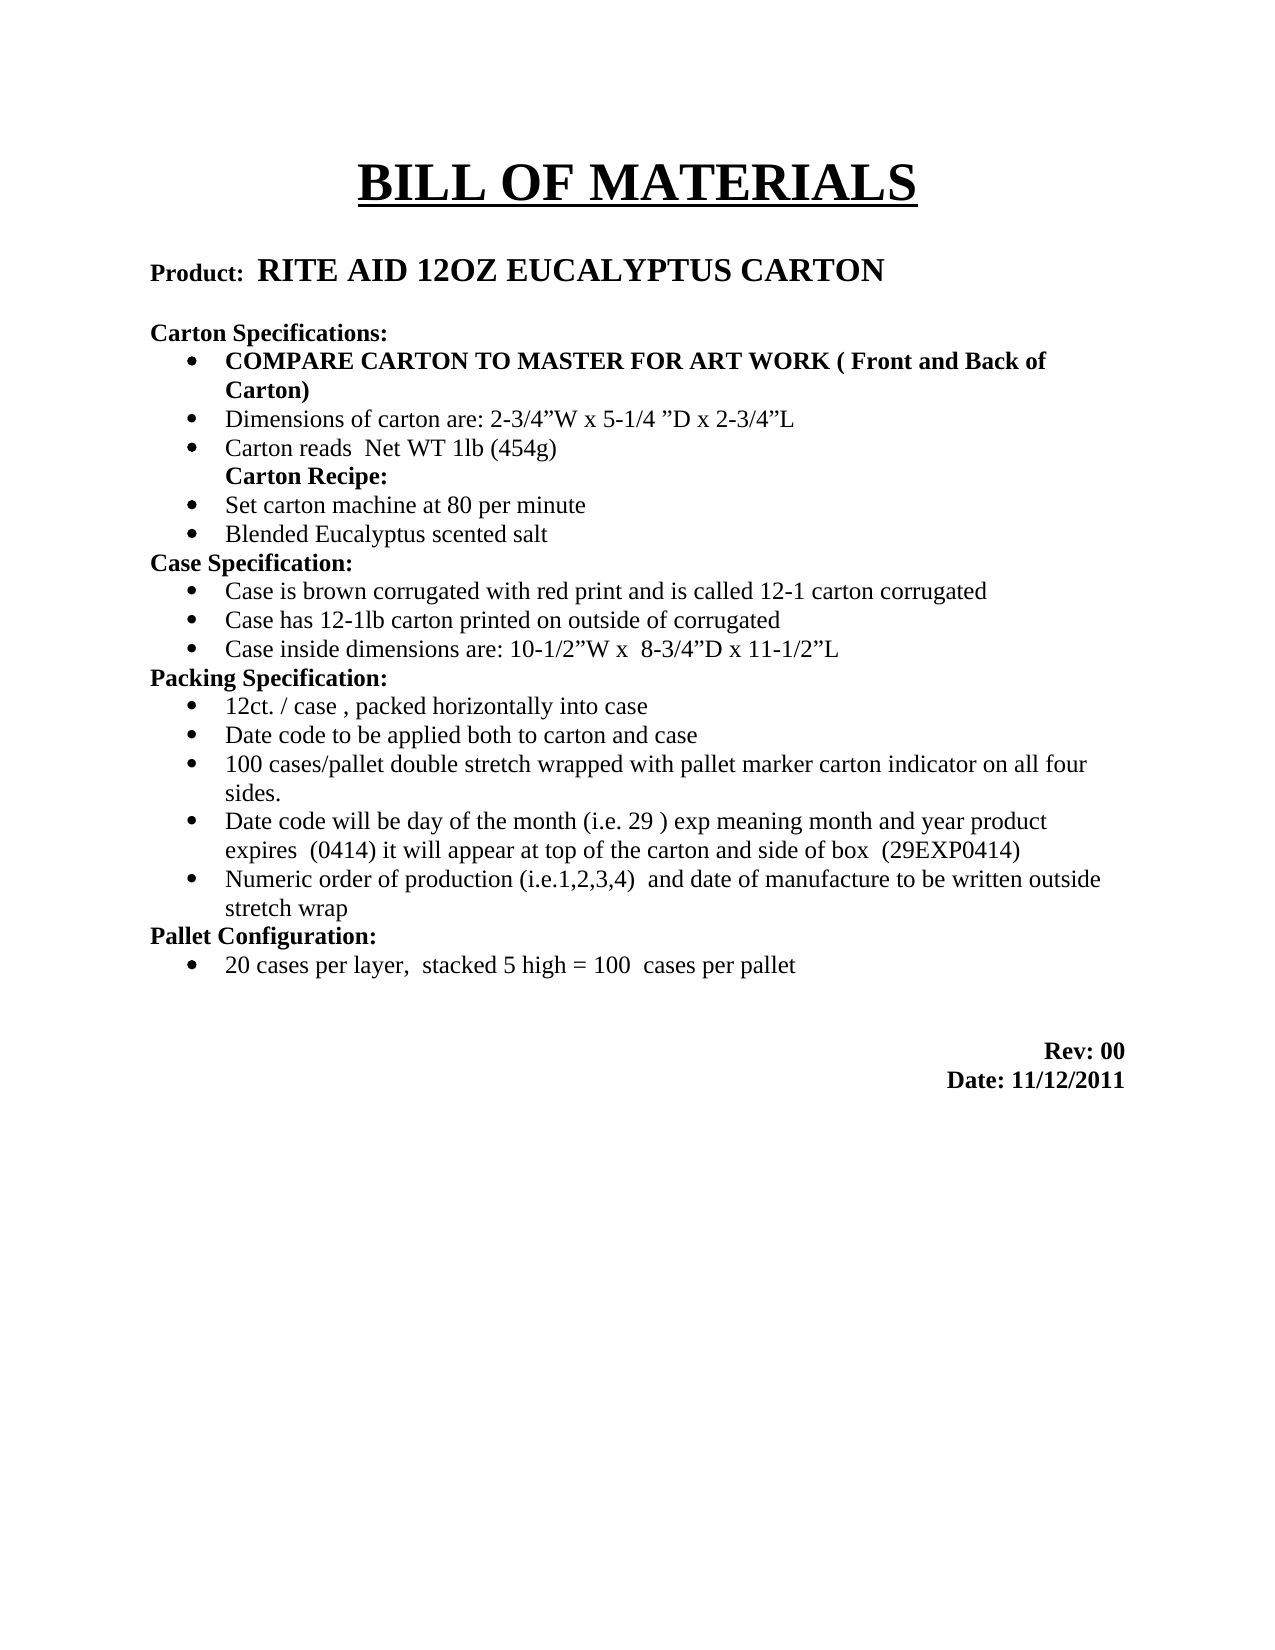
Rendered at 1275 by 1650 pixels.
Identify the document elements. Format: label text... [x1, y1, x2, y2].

list Set carton machine at 80 per minute [187, 490, 1125, 519]
text BILL OF MATERIALS [150, 150, 1125, 212]
list Dimensions of carton are: 2-3/4”W x 5-1/4 ”D x 2-3/4”L [187, 404, 1125, 433]
text Rev: 00 [150, 1036, 1125, 1065]
text Date: 11/12/2011 [150, 1065, 1125, 1094]
text Pallet Configuration: [150, 921, 1125, 950]
list Case inside dimensions are: 10-1/2”W x 8-3/4”D x 11-1/2”L [187, 634, 1125, 663]
list 100 cases/pallet double stretch wrapped with pallet marker carton indicator on all four sides. [187, 749, 1125, 806]
text Case Specification: [150, 548, 1125, 576]
list Numeric order of production (i.e.1,2,3,4) and date of manufacture to be written outside stretch wrap [187, 864, 1125, 921]
list 20 cases per layer, stacked 5 high = 100 cases per pallet [187, 950, 1125, 979]
text Carton Specifications: [150, 318, 1125, 346]
list Carton reads Net WT 1lb (454g) [187, 433, 1125, 461]
list 12ct. / case , packed horizontally into case [187, 691, 1125, 720]
text Carton Recipe: [225, 461, 1125, 490]
list Date code to be applied both to carton and case [187, 720, 1125, 749]
text Product: RITE AID 12OZ EUCALYPTUS CARTON [150, 251, 1125, 289]
list Case is brown corrugated with red print and is called 12-1 carton corrugated [187, 576, 1125, 605]
list Blended Eucalyptus scented salt [187, 519, 1125, 548]
list Date code will be day of the month (i.e. 29 ) exp meaning month and year product expires (0414) it will appear at top of the carton and side of box (29EXP0414) [187, 806, 1125, 864]
text Packing Specification: [150, 663, 1125, 691]
list Case has 12-1lb carton printed on outside of corrugated [187, 605, 1125, 634]
list COMPARE CARTON TO MASTER FOR ART WORK ( Front and Back of Carton) [187, 346, 1125, 404]
